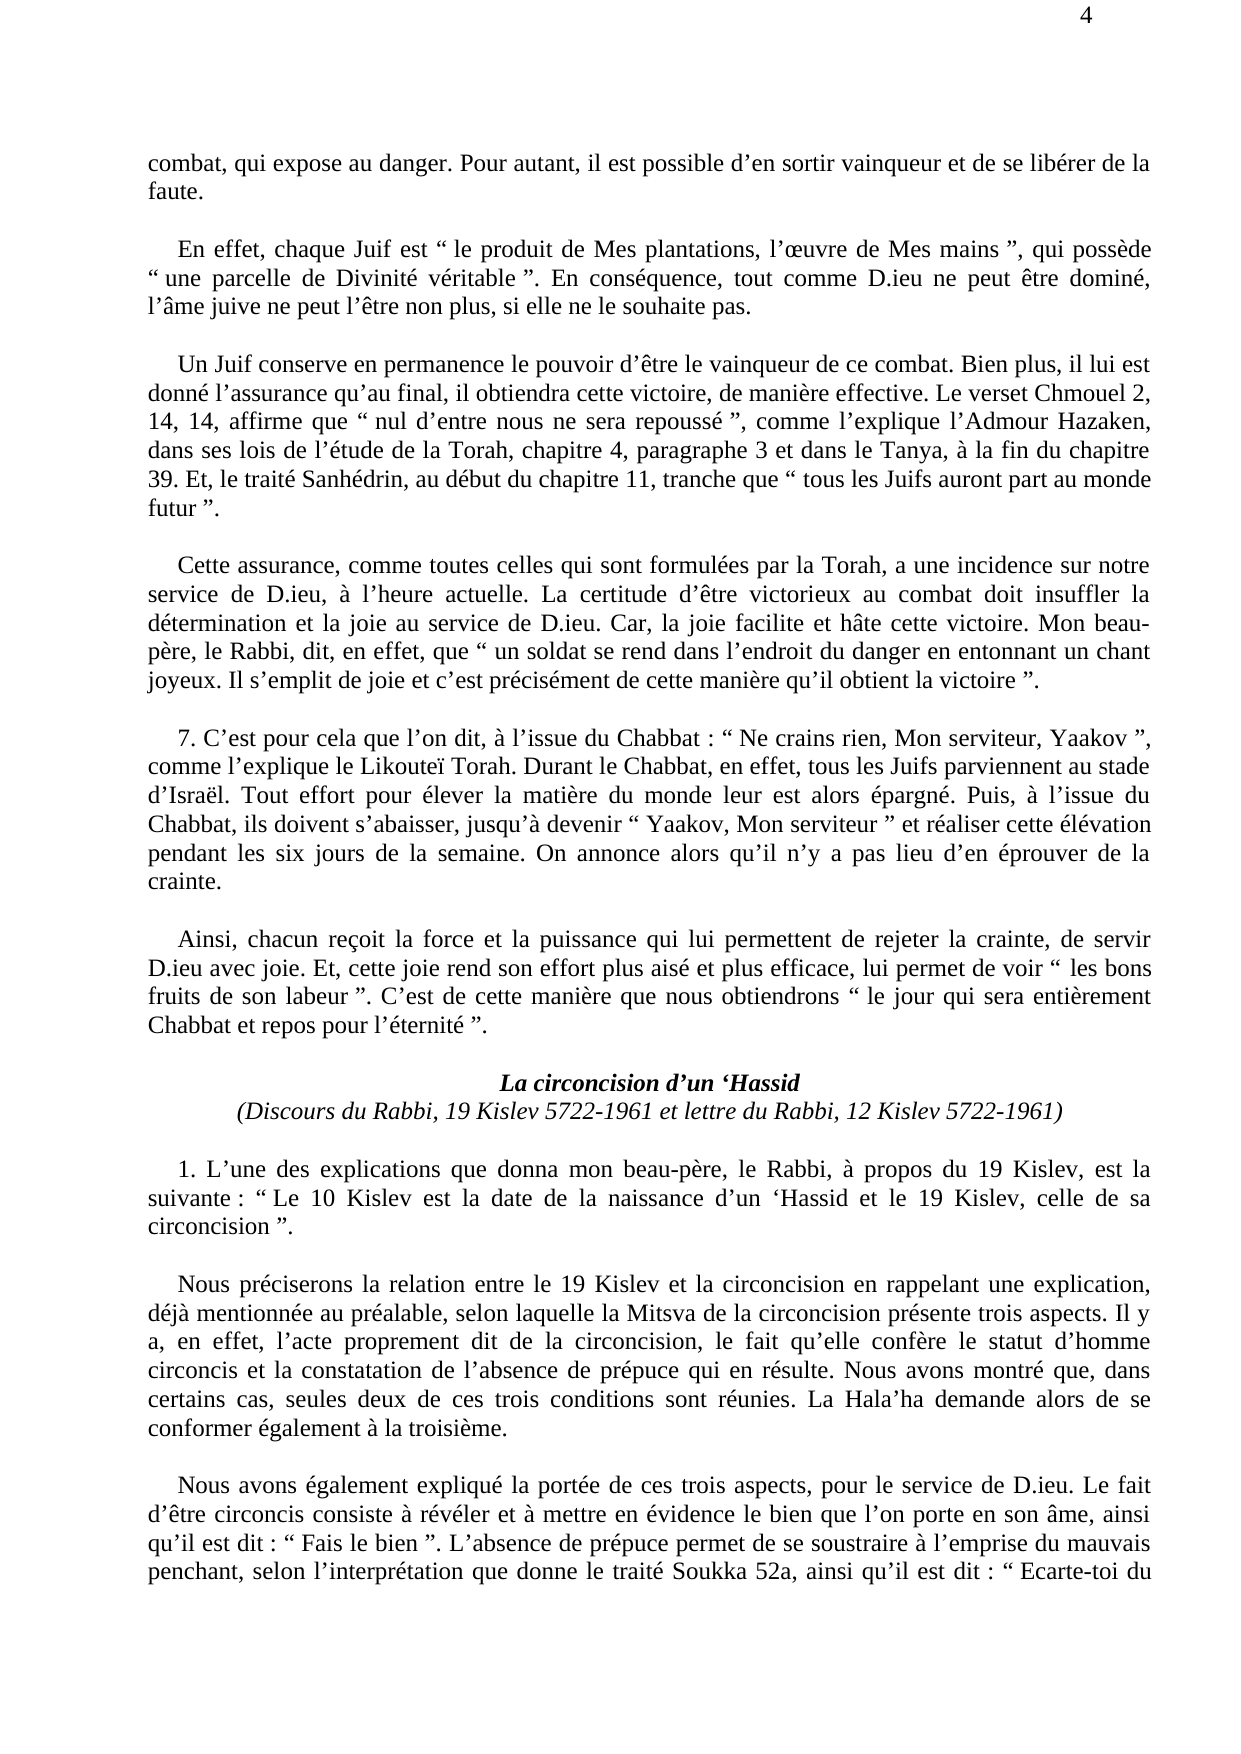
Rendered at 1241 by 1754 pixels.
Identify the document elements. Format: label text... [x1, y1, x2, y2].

text Nous préciserons la relation entre le 19 Kislev et la circoncision en rappelant une explication, déjà mentionnée au préalable, selon laquelle la Mitsva de la circoncision présente trois aspects. Il y a, en effet, l’acte proprement dit de la circoncision, le fait qu’elle confère le statut d’homme circoncis et la constatation de l’absence de prépuce qui en résulte. Nous avons montré que, dans certains cas, seules deux de ces trois conditions sont réunies. La Hala’ha demande alors de se conformer également à la troisième. [148, 1269, 1152, 1441]
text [148, 1470, 1152, 1585]
text Ainsi, chacun reçoit la force et la puissance qui lui permettent de rejeter la crainte, de servir D.ieu avec joie. Et, cette joie rend son effort plus aisé et plus efficace, lui permet de voir “ les bons fruits de son labeur ”. C’est de cette manière que nous obtiendrons “ le jour qui sera entièrement Chabbat et repos pour l’éternité ”. [148, 924, 1152, 1039]
text Un Juif conserve en permanence le pouvoir d’être le vainqueur de ce combat. Bien plus, il lui est donné l’assurance qu’au final, il obtiendra cette victoire, de manière effective. Le verset Chmouel 2, 14, 14, affirme que “ nul d’entre nous ne sera repoussé ”, comme l’explique l’Admour Hazaken, dans ses lois de l’étude de la Torah, chapitre 4, paragraphe 3 et dans le Tanya, à la fin du chapitre 39. Et, le traité Sanhédrin, au début du chapitre 11, tranche que “ tous les Juifs auront part au monde futur ”. [148, 349, 1152, 521]
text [148, 148, 1152, 205]
text 1. L’une des explications que donna mon beau-père, le Rabbi, à propos du 19 Kislev, est la suivante : “ Le 10 Kislev est la date de la naissance d’un ‘Hassid et le 19 Kislev, celle de sa circoncision ”. [148, 1154, 1152, 1240]
text 7. C’est pour cela que l’on dit, à l’issue du Chabbat : “ Ne crains rien, Mon serviteur, Yaakov ”, comme l’explique le Likouteï Torah. Durant le Chabbat, en effet, tous les Juifs parviennent au stade d’Israël. Tout effort pour élever la matière du monde leur est alors épargné. Puis, à l’issue du Chabbat, ils doivent s’abaisser, jusqu’à devenir “ Yaakov, Mon serviteur ” et réaliser cette élévation pendant les six jours de la semaine. On annonce alors qu’il n’y a pas lieu d’en éprouver de la crainte. [148, 723, 1152, 895]
text La circoncision d’un ‘Hassid [148, 1068, 1152, 1096]
text (Discours du Rabbi, 19 Kislev 5722-1961 et lettre du Rabbi, 12 Kislev 5722-1961) [148, 1096, 1152, 1125]
text En effet, chaque Juif est “ le produit de Mes plantations, l’œuvre de Mes mains ”, qui possède “ une parcelle de Divinité véritable ”. En conséquence, tout comme D.ieu ne peut être dominé, l’âme juive ne peut l’être non plus, si elle ne le souhaite pas. [148, 234, 1152, 320]
text Cette assurance, comme toutes celles qui sont formulées par la Torah, a une incidence sur notre service de D.ieu, à l’heure actuelle. La certitude d’être victorieux au combat doit insuffler la détermination et la joie au service de D.ieu. Car, la joie facilite et hâte cette victoire. Mon beau-père, le Rabbi, dit, en effet, que “ un soldat se rend dans l’endroit du danger en entonnant un chant joyeux. Il s’emplit de joie et c’est précisément de cette manière qu’il obtient la victoire ”. [148, 550, 1152, 694]
